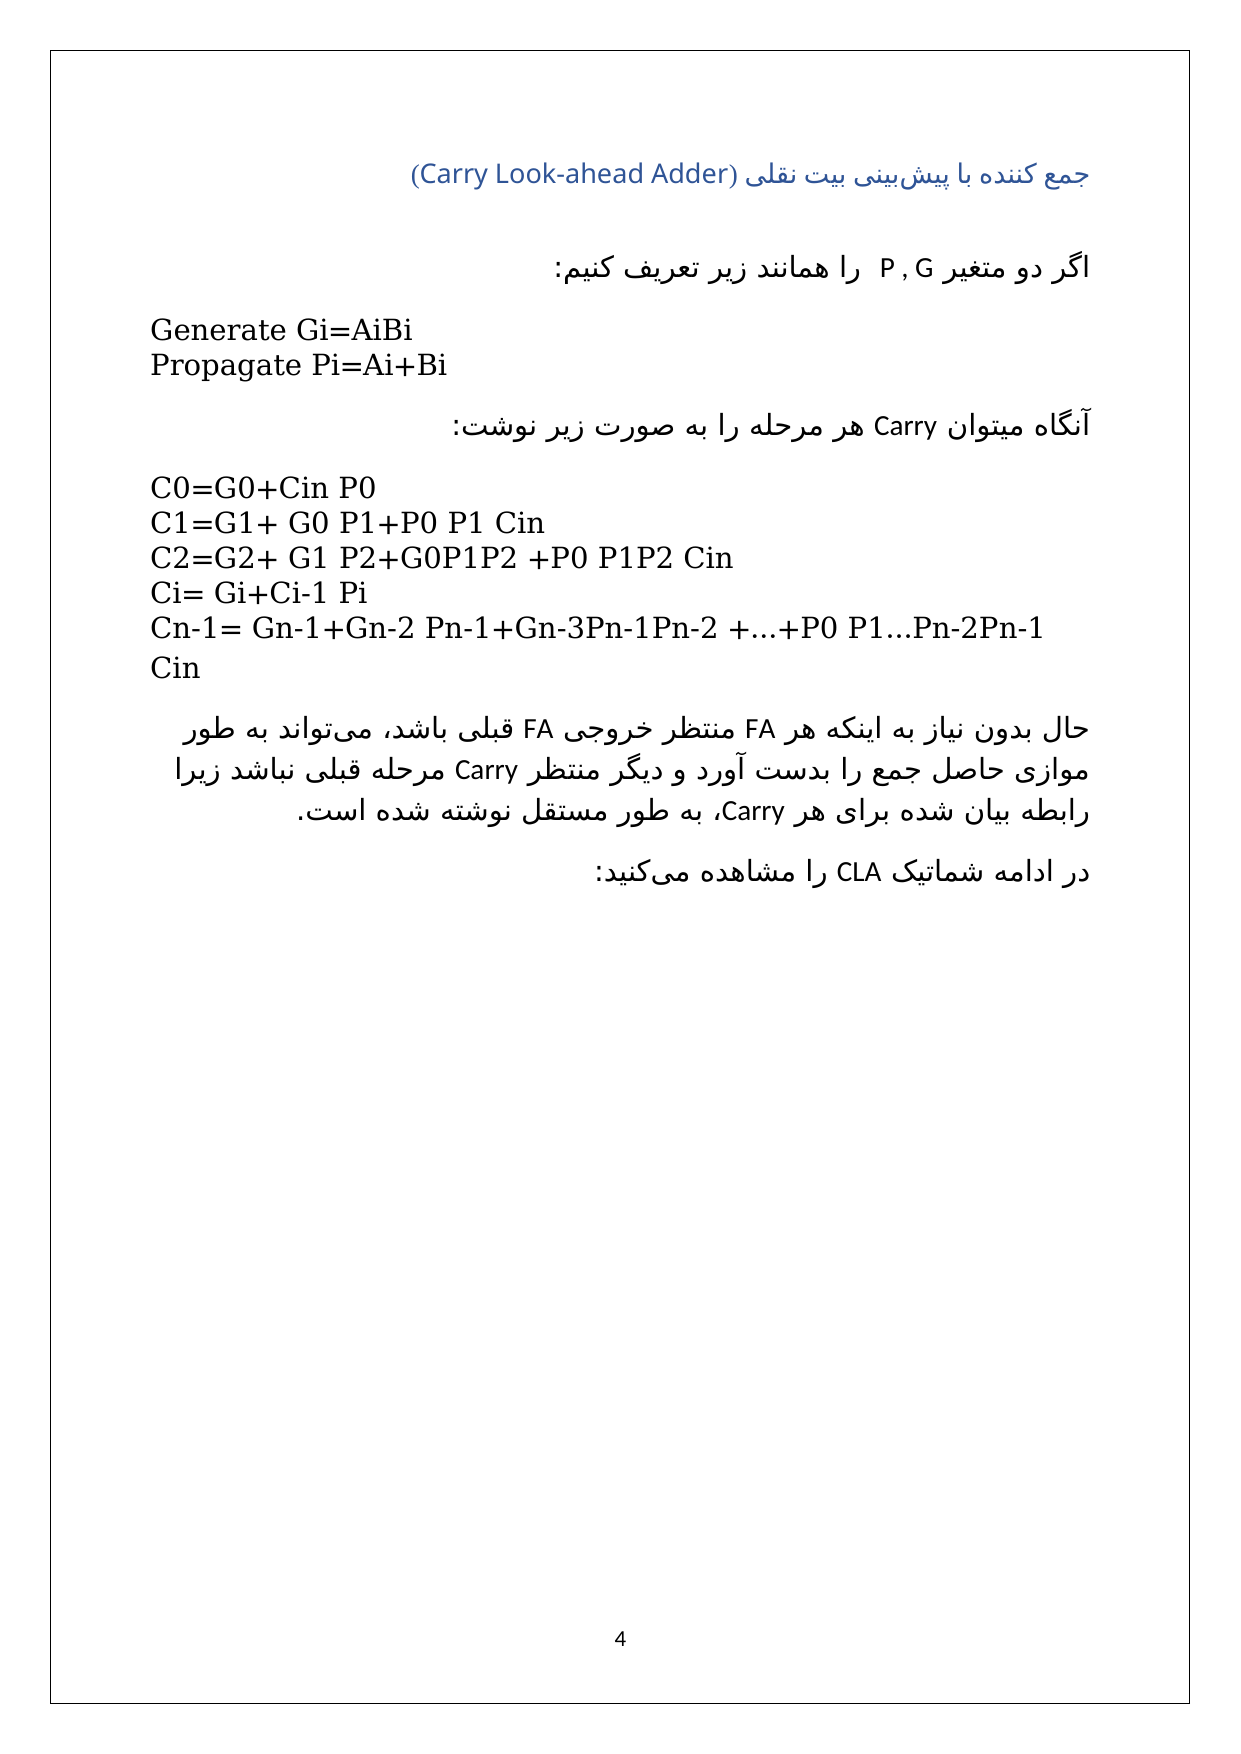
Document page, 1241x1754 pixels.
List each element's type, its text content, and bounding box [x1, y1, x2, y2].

text C2=G2+ G1 P2+G0P1P2 +P0 P1P2 Cin [150, 539, 1090, 574]
text Ci= Gi+Ci-1 Pi [150, 574, 1090, 609]
subtitle جمع کننده با پیش‌بینی بیت نقلی (Carry Look-ahead Adder) [150, 154, 1090, 191]
text Generate Gi=AiBi [150, 311, 1090, 346]
text در ادامه شماتیک CLA را مشاهده می‌کنید: [150, 853, 1090, 889]
text آنگاه میتوان Carry هر مرحله را به صورت زیر نوشت: [150, 407, 1090, 443]
text اگر دو متغیر P , G را همانند زیر تعریف کنیم: [150, 249, 1090, 285]
text حال بدون نیاز به اینکه هر FA منتظر خروجی FA قبلی باشد، می‌تواند به طور موازی حاصل جمع را بدست آورد و دیگر منتظر Carry مرحله قبلی نباشد زیرا رابطه بیان شده برای هر Carry، به طور مستقل نوشته شده است. [150, 710, 1090, 827]
text C1=G1+ G0 P1+P0 P1 Cin [150, 504, 1090, 539]
text Propagate Pi=Ai+Bi [150, 346, 1090, 381]
text C0=G0+Cin P0 [150, 469, 1090, 504]
text Cn-1= Gn-1+Gn-2 Pn-1+Gn-3Pn-1Pn-2 +…+P0 P1…Pn-2Pn-1 Cin [150, 609, 1090, 684]
